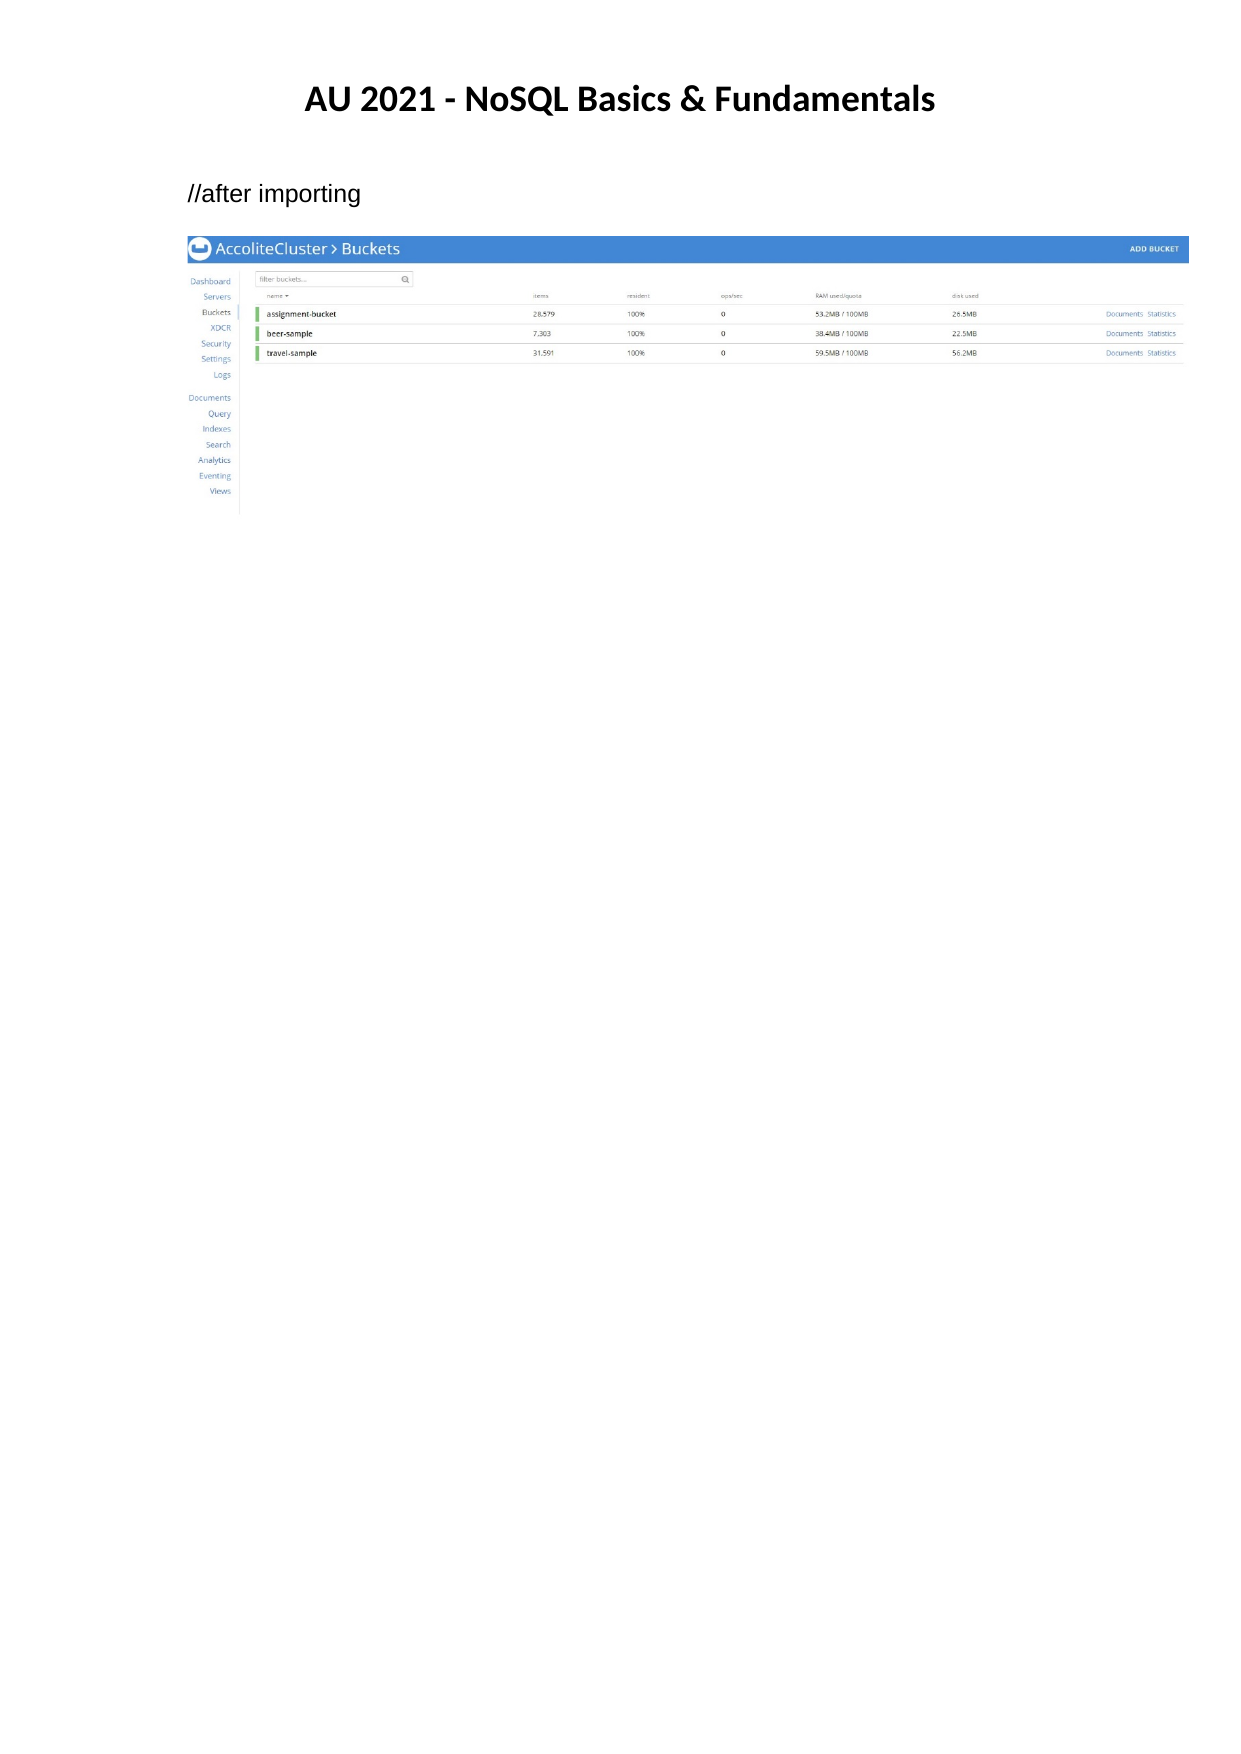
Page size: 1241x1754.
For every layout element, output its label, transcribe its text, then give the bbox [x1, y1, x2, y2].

picture [187, 236, 1189, 647]
text //after importing [187, 179, 1053, 207]
